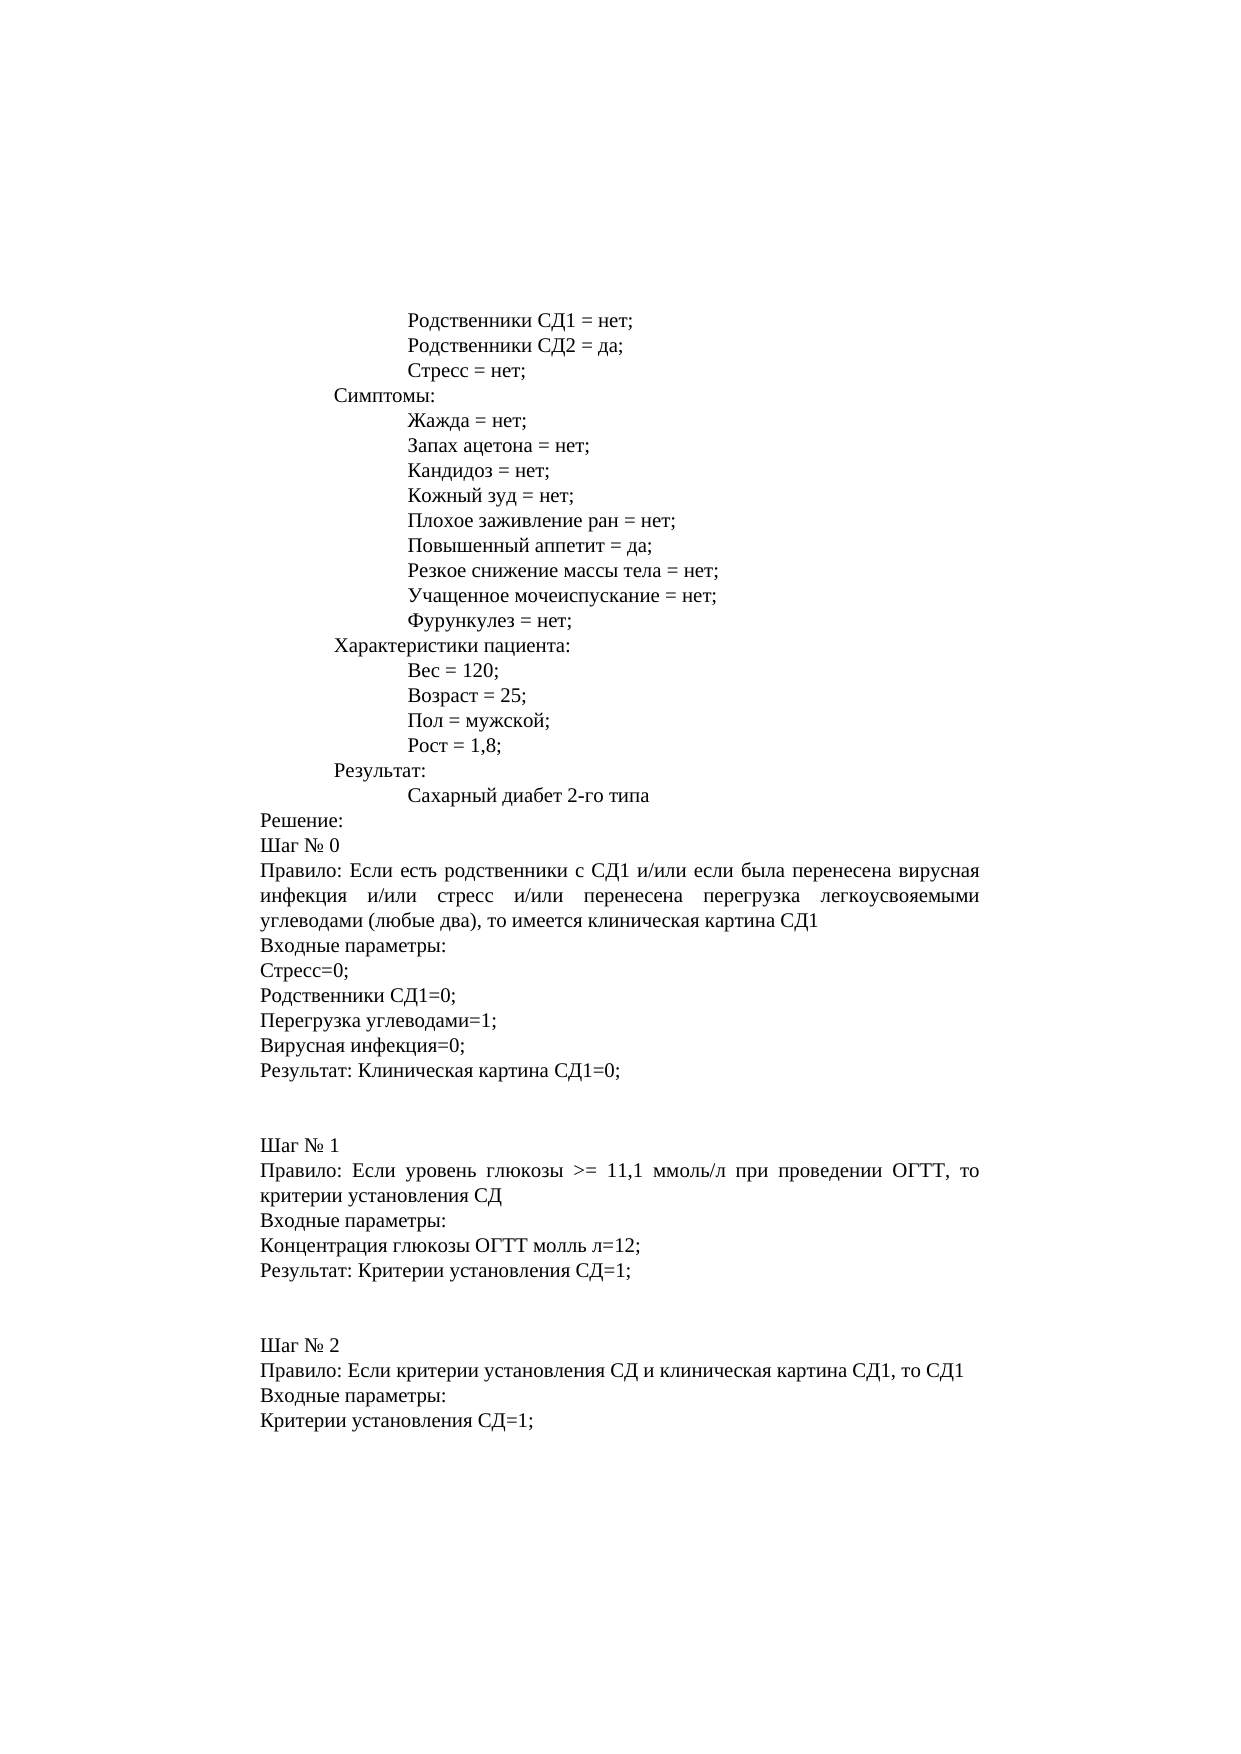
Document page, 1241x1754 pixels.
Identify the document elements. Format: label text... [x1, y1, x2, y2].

text Шаг № 0 [260, 832, 980, 857]
text Плохое заживление ран = нет; [407, 507, 980, 532]
text Критерии установления СД=1; [260, 1407, 980, 1432]
text Правило: Если критерии установления СД и клиническая картина СД1, то СД1 [260, 1357, 980, 1382]
text Правило: Если есть родственники с СД1 и/или если была перенесена вирусная инфекция и/или стресс и/или перенесена перегрузка легкоусвояемыми углеводами (любые два), то имеется клиническая картина СД1 [260, 907, 980, 932]
text Входные параметры: [260, 932, 980, 957]
text Учащенное мочеиспускание = нет; [407, 582, 980, 607]
text Жажда = нет; [407, 407, 980, 432]
text Характеристики пациента: [334, 632, 980, 657]
text Правило: Если уровень глюкозы >= 11,1 ммоль/л при проведении ОГТТ, то критерии установления СД [260, 1182, 980, 1207]
text Запах ацетона = нет; [407, 432, 980, 457]
text Стресс=0; [260, 957, 980, 982]
text Родственники СД1 = нет; [407, 307, 980, 332]
text Родственники СД1=0; [260, 982, 980, 1007]
text Рост = 1,8; [407, 732, 980, 757]
text Возраст = 25; [407, 682, 980, 707]
text Концентрация глюкозы ОГТТ молль л=12; [260, 1232, 980, 1257]
text Фурункулез = нет; [407, 607, 980, 632]
text Входные параметры: [260, 1382, 980, 1407]
text Шаг № 2 [260, 1332, 980, 1357]
text Пол = мужской; [407, 707, 980, 732]
text Входные параметры: [260, 1207, 980, 1232]
text Перегрузка углеводами=1; [260, 1007, 980, 1032]
text Вирусная инфекция=0; [260, 1032, 980, 1057]
text Шаг № 1 [260, 1132, 980, 1157]
text Повышенный аппетит = да; [407, 532, 980, 557]
text Результат: Критерии установления СД=1; [260, 1257, 980, 1282]
text Родственники СД2 = да; [407, 332, 980, 357]
text Решение: [260, 807, 980, 832]
text Вес = 120; [407, 657, 980, 682]
text Кожный зуд = нет; [407, 482, 980, 507]
text Кандидоз = нет; [407, 457, 980, 482]
text Результат: Клиническая картина СД1=0; [260, 1057, 980, 1082]
text Сахарный диабет 2-го типа [407, 782, 980, 807]
text Симптомы: [334, 382, 980, 407]
text Стресс = нет; [407, 357, 980, 382]
text Резкое снижение массы тела = нет; [407, 557, 980, 582]
text Результат: [334, 757, 980, 782]
